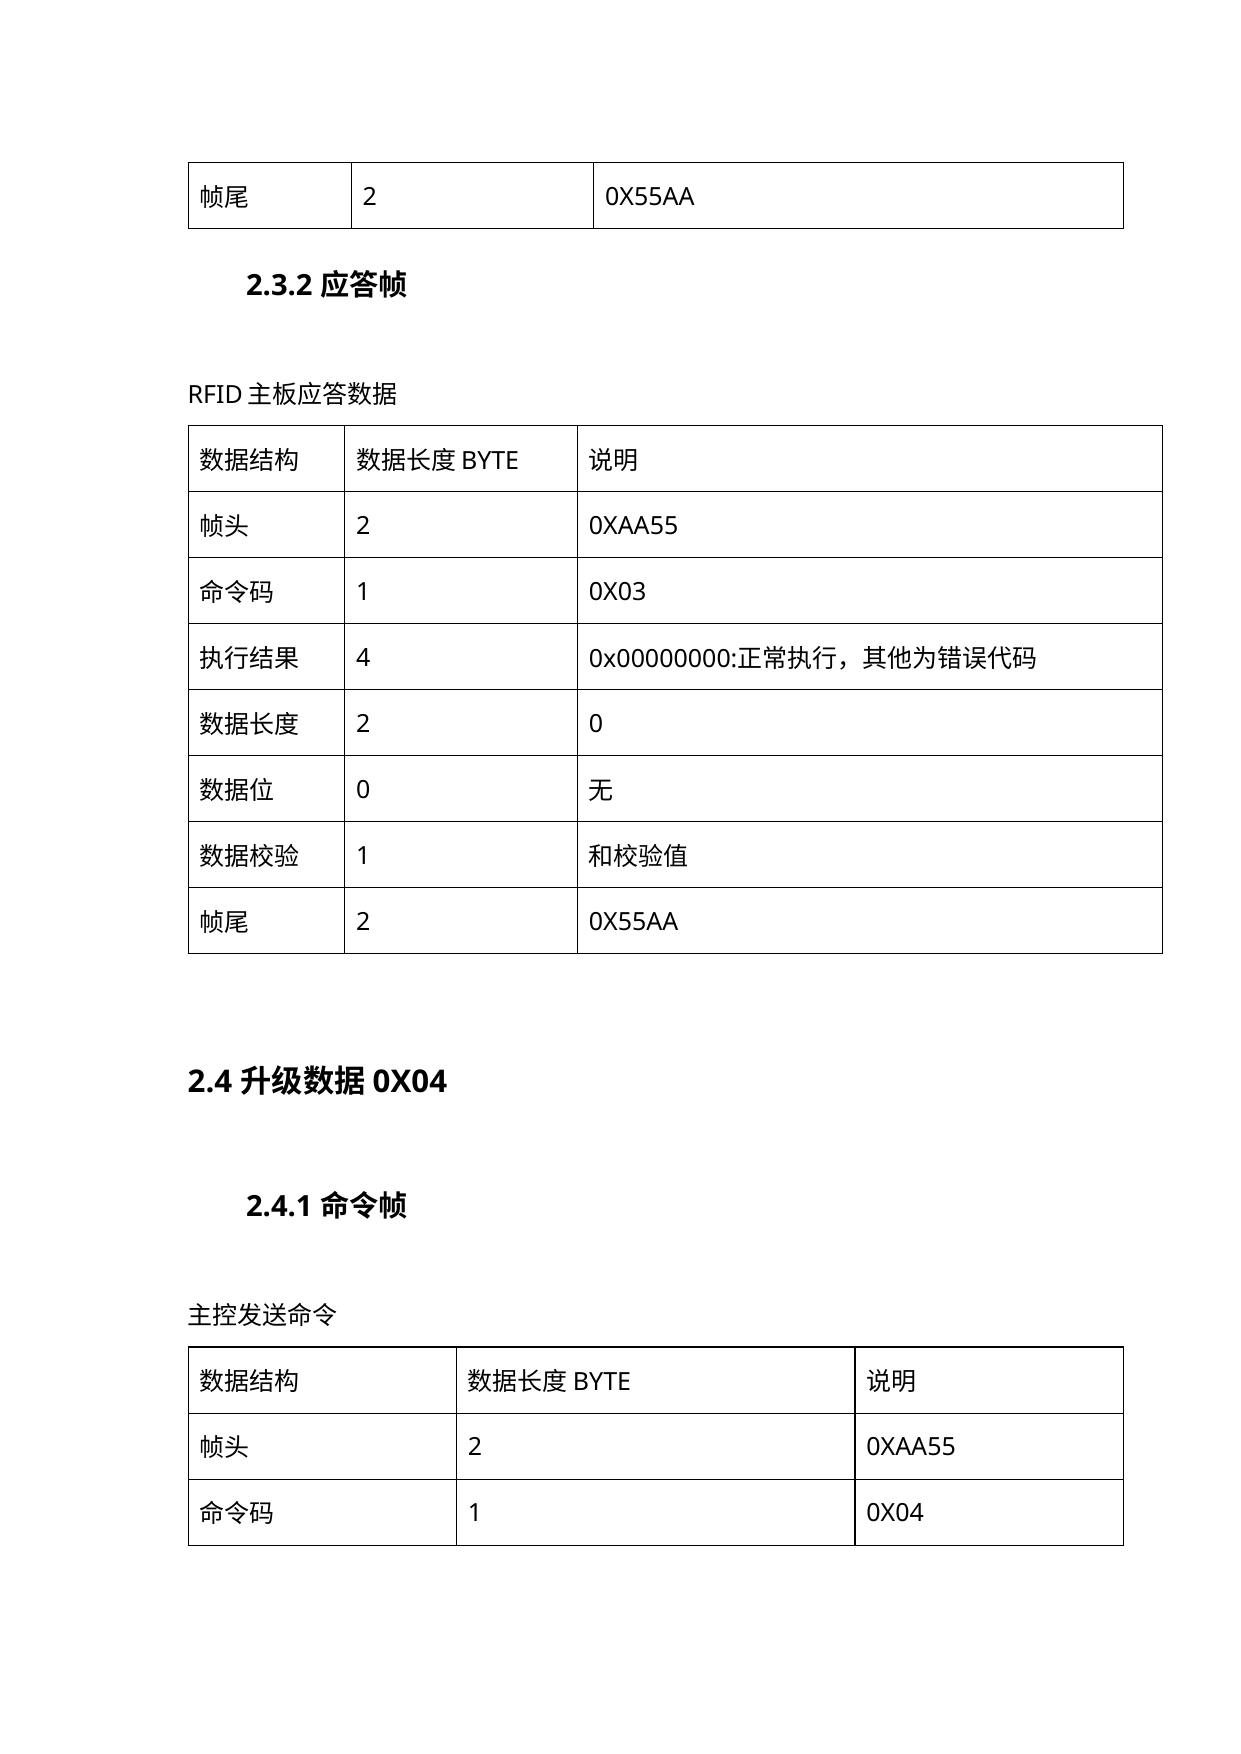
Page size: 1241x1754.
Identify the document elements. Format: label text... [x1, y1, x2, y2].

table_cell 数据校验 [189, 822, 344, 887]
table_header 数据结构 [189, 426, 344, 491]
table_header 说明 [856, 1348, 1123, 1412]
table_cell 数据位 [189, 756, 344, 821]
table_cell 数据长度 [189, 690, 344, 755]
table_header 数据长度BYTE [345, 426, 577, 491]
subtitle 2.4.1 命令帧 [187, 1171, 1053, 1236]
table_cell 1 [345, 558, 577, 623]
table_cell 2 [345, 888, 577, 953]
subtitle 2.3.2 应答帧 [187, 250, 1053, 315]
table_cell 无 [578, 756, 1162, 821]
table_header 说明 [578, 426, 1162, 491]
table_cell 0X03 [578, 558, 1162, 623]
table_cell 帧头 [189, 492, 344, 557]
table_cell 2 [457, 1414, 854, 1478]
table_cell 0 [345, 756, 577, 821]
table_header 数据结构 [189, 1348, 456, 1412]
table_cell 0XAA55 [856, 1414, 1123, 1478]
table_cell 4 [345, 624, 577, 689]
table_cell 2 [345, 492, 577, 557]
table_header 数据长度BYTE [457, 1348, 854, 1412]
table_cell 帧尾 [189, 163, 351, 228]
table_cell 2 [345, 690, 577, 755]
text 主控发送命令 [187, 1281, 1053, 1346]
table_cell 命令码 [189, 1480, 456, 1544]
table_cell 0XAA55 [578, 492, 1162, 557]
subtitle 2.4 升级数据 0X04 [187, 1046, 1053, 1111]
table_cell 0X55AA [578, 888, 1162, 953]
table_cell 命令码 [189, 558, 344, 623]
table_cell 帧尾 [189, 888, 344, 953]
table_cell 执行结果 [189, 624, 344, 689]
table_cell 帧头 [189, 1414, 456, 1478]
table_cell 0X55AA [594, 163, 1123, 228]
table_cell 0X04 [856, 1480, 1123, 1544]
table_cell 2 [352, 163, 593, 228]
table_cell 0x00000000:正常执行，其他为错误代码 [578, 624, 1162, 689]
table_cell 和校验值 [578, 822, 1162, 887]
text RFID主板应答数据 [187, 360, 1053, 425]
table_cell 1 [457, 1480, 854, 1544]
table_cell 0 [578, 690, 1162, 755]
table_cell 1 [345, 822, 577, 887]
